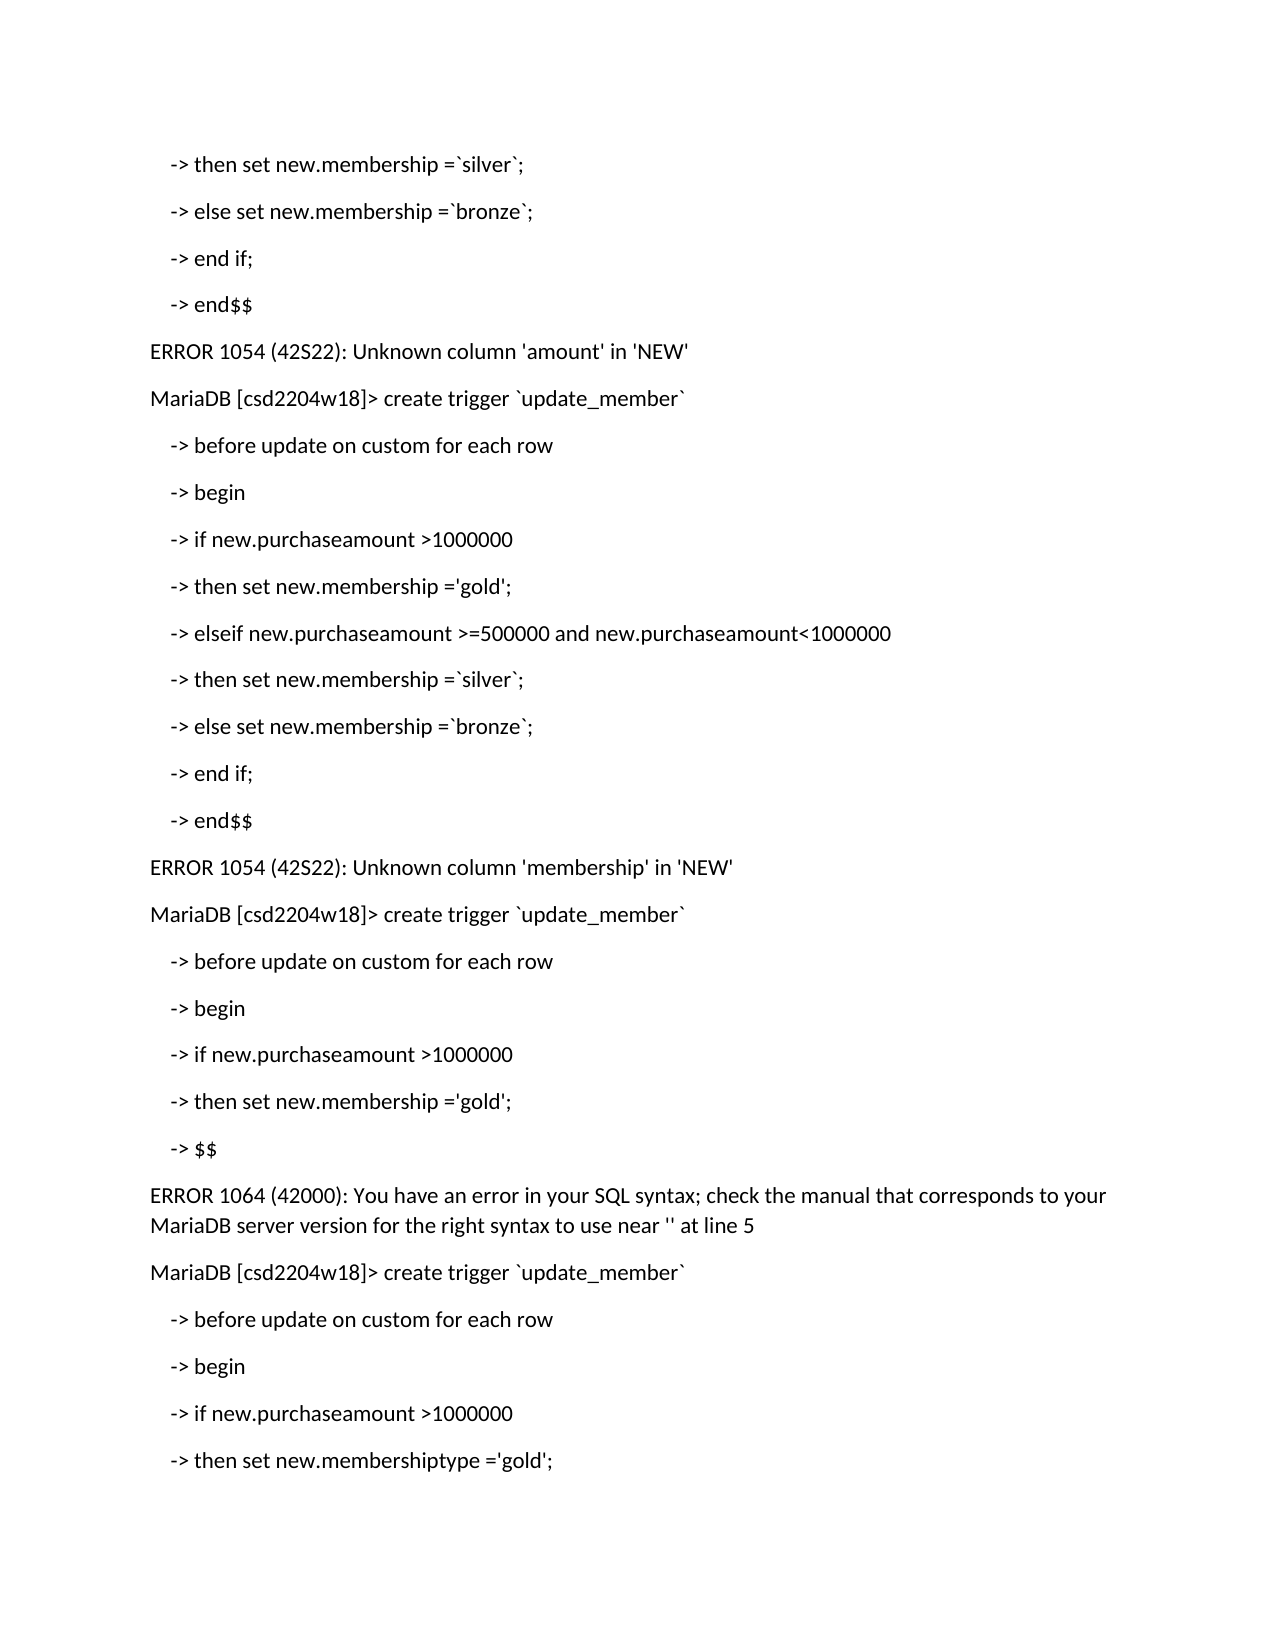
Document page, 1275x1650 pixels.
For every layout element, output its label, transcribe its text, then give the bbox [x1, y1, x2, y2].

text -> before update on custom for each row [150, 1305, 1125, 1333]
text -> then set new.membership =`silver`; [150, 150, 1125, 178]
text -> then set new.membership ='gold'; [150, 1087, 1125, 1116]
text -> end$$ [150, 291, 1125, 319]
text -> then set new.membershiptype ='gold'; [150, 1446, 1125, 1474]
text -> if new.purchaseamount >1000000 [150, 1399, 1125, 1427]
text -> else set new.membership =`bronze`; [150, 197, 1125, 225]
text -> begin [150, 478, 1125, 506]
text MariaDB [csd2204w18]> create trigger `update_member` [150, 1258, 1125, 1286]
text -> else set new.membership =`bronze`; [150, 712, 1125, 741]
text -> then set new.membership =`silver`; [150, 666, 1125, 694]
text -> before update on custom for each row [150, 431, 1125, 459]
text -> if new.purchaseamount >1000000 [150, 525, 1125, 553]
text -> then set new.membership ='gold'; [150, 572, 1125, 600]
text -> elseif new.purchaseamount >=500000 and new.purchaseamount<1000000 [150, 619, 1125, 647]
text -> begin [150, 994, 1125, 1022]
text -> $$ [150, 1134, 1125, 1162]
text -> begin [150, 1352, 1125, 1380]
text MariaDB [csd2204w18]> create trigger `update_member` [150, 900, 1125, 928]
text -> end$$ [150, 806, 1125, 834]
text -> before update on custom for each row [150, 947, 1125, 975]
text MariaDB [csd2204w18]> create trigger `update_member` [150, 384, 1125, 412]
text ERROR 1064 (42000): You have an error in your SQL syntax; check the manual that corresponds to your MariaDB server version for the right syntax to use near '' at line 5 [150, 1181, 1125, 1239]
text ERROR 1054 (42S22): Unknown column 'membership' in 'NEW' [150, 853, 1125, 881]
text -> if new.purchaseamount >1000000 [150, 1041, 1125, 1069]
text ERROR 1054 (42S22): Unknown column 'amount' in 'NEW' [150, 337, 1125, 366]
text -> end if; [150, 244, 1125, 272]
text -> end if; [150, 759, 1125, 787]
